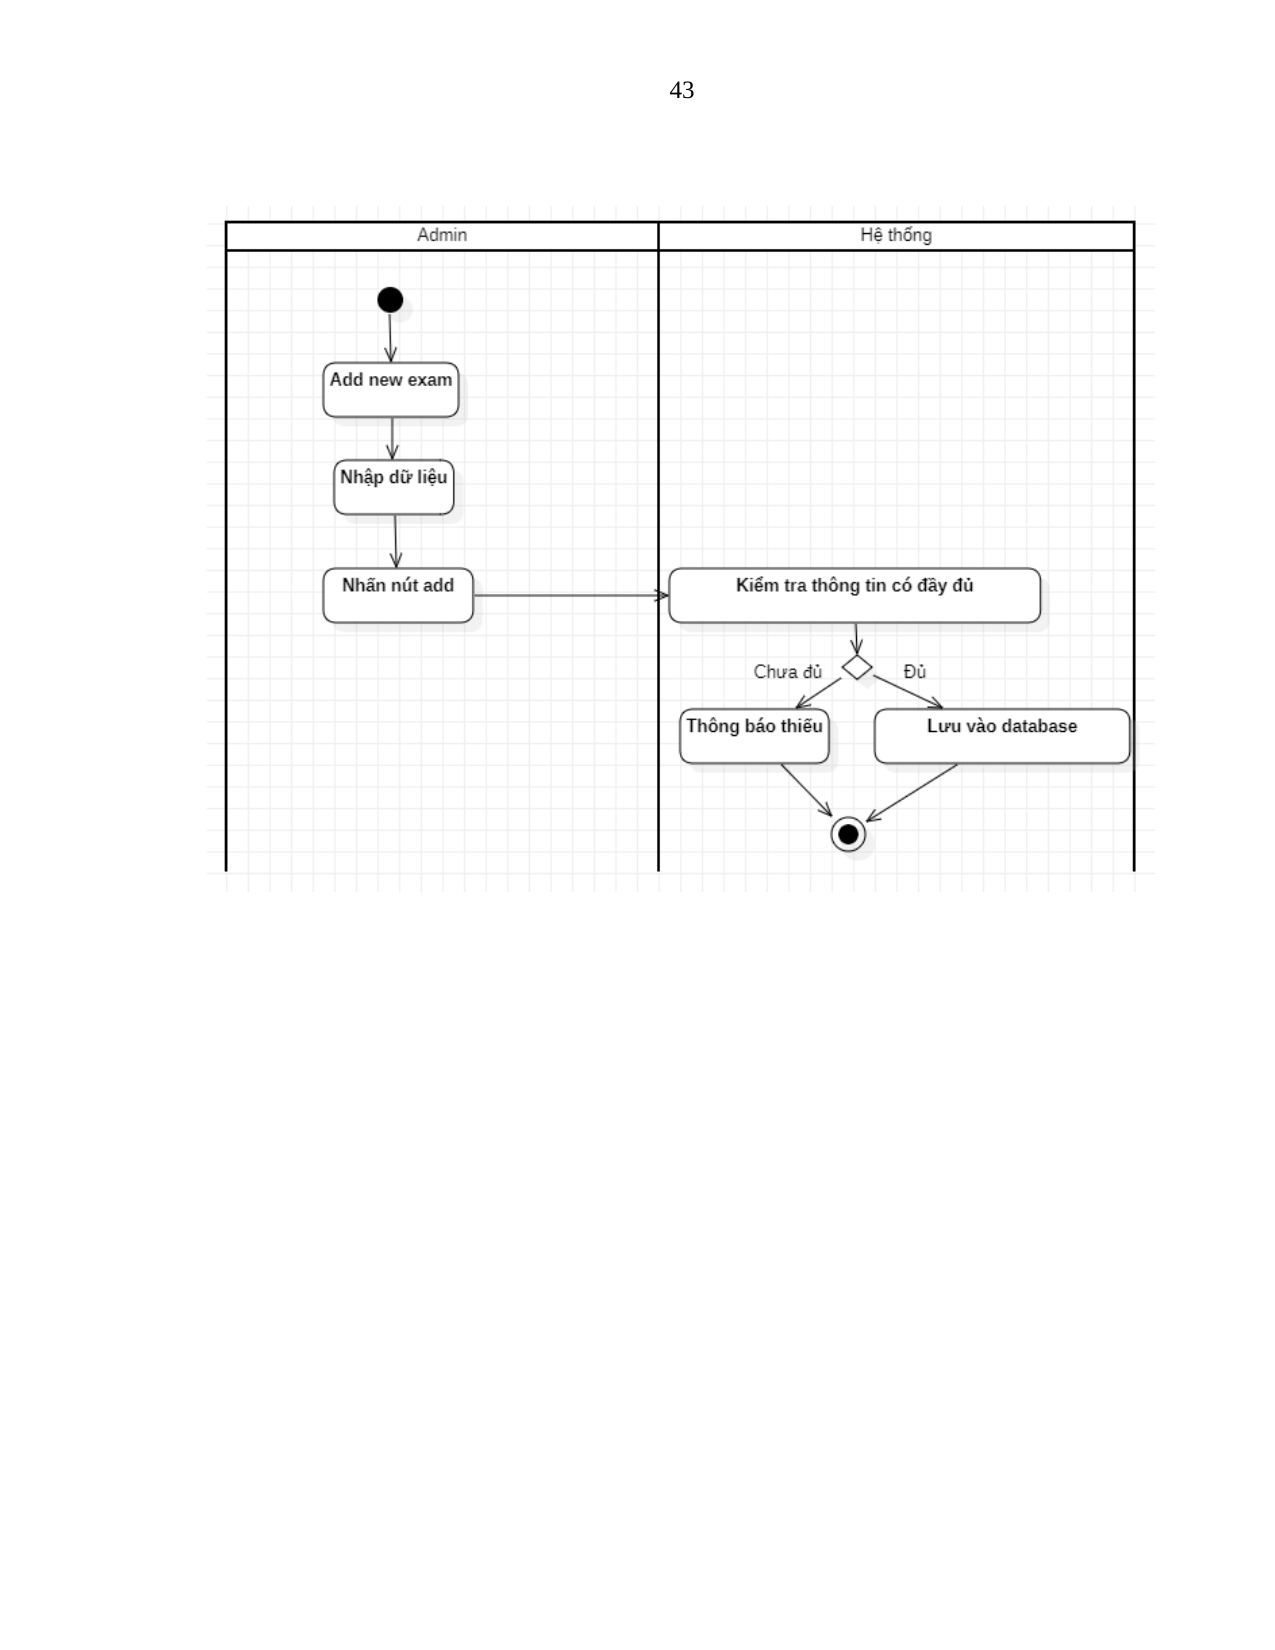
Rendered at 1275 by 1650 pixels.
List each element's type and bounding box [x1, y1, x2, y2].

picture [206, 206, 1156, 892]
